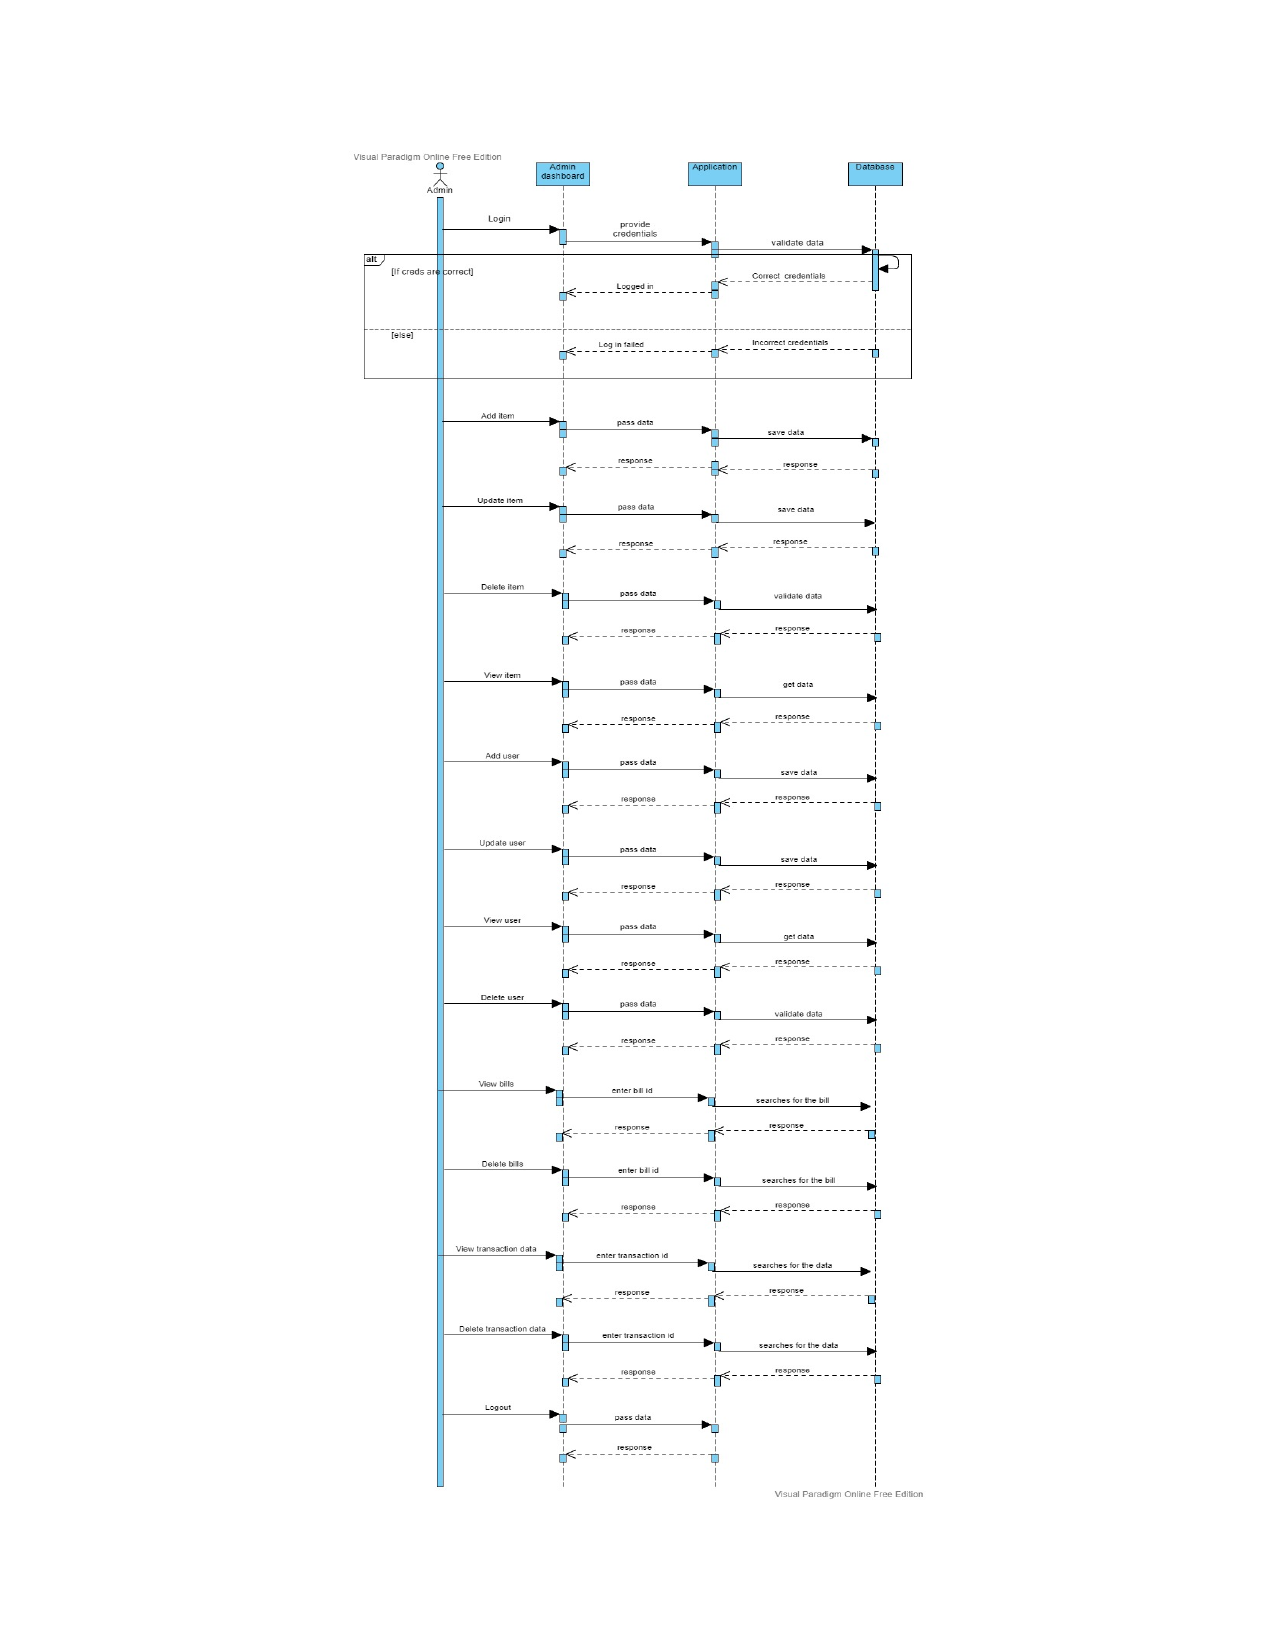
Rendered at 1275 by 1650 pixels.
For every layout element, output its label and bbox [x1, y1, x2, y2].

picture [348, 150, 927, 1500]
